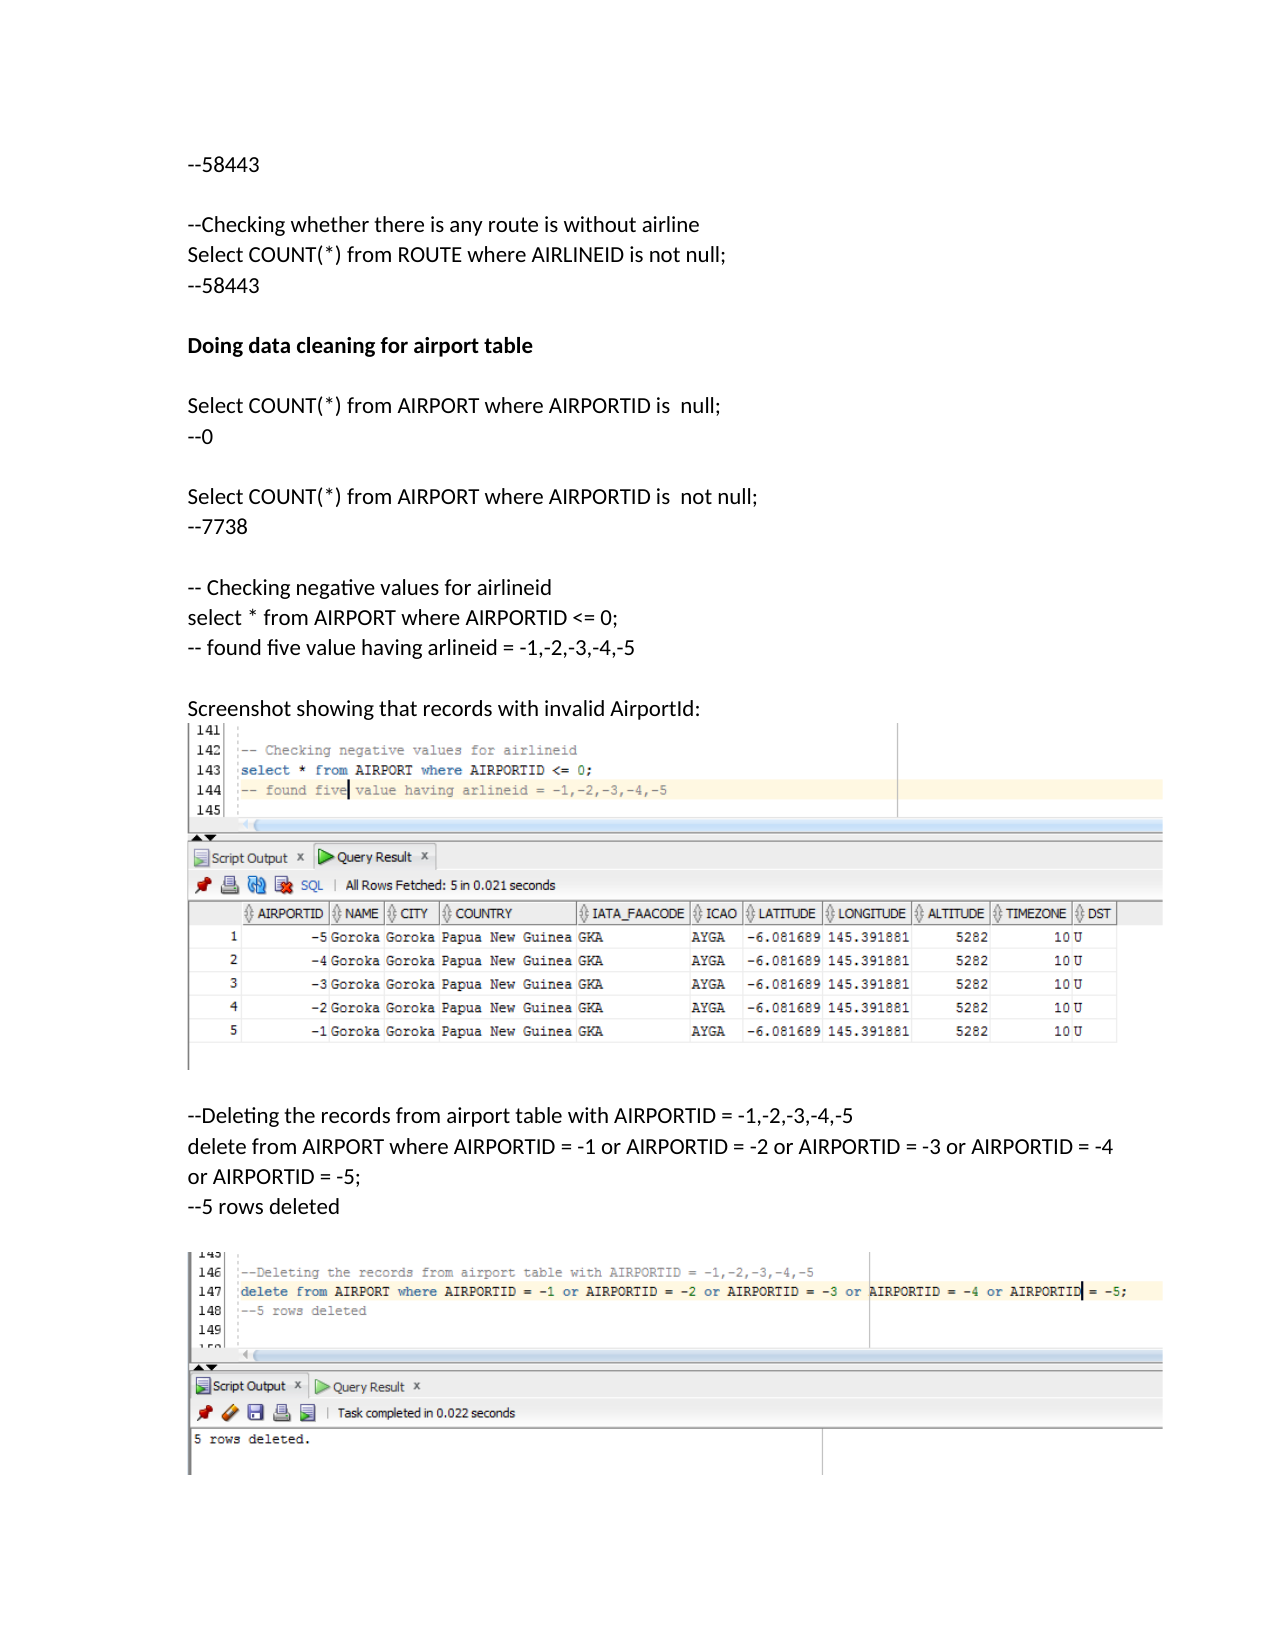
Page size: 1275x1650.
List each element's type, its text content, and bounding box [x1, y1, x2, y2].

list select * from AIRPORT where AIRPORTID <= 0; [187, 603, 1125, 631]
list --5 rows deleted [187, 1192, 1125, 1220]
list Select COUNT(*) from AIRPORT where AIRPORTID is null; [187, 392, 1125, 420]
list --7738 [187, 512, 1125, 541]
picture [187, 1252, 1163, 1475]
list -- found five value having arlineid = -1,-2,-3,-4,-5 [187, 633, 1125, 661]
list --Checking whether there is any route is without airline [187, 210, 1125, 238]
list -- Checking negative values for airlineid [187, 573, 1125, 601]
list Doing data cleaning for airport table [187, 331, 1125, 359]
list Select COUNT(*) from ROUTE where AIRLINEID is not null; [187, 241, 1125, 269]
list --Deleting the records from airport table with AIRPORTID = -1,-2,-3,-4,-5 [187, 1102, 1125, 1130]
picture [187, 723, 1163, 1070]
list --58443 [187, 271, 1125, 299]
list Screenshot showing that records with invalid AirportId: [187, 694, 1125, 722]
list Select COUNT(*) from AIRPORT where AIRPORTID is not null; [187, 482, 1125, 510]
list --58443 [187, 150, 1125, 178]
list delete from AIRPORT where AIRPORTID = -1 or AIRPORTID = -2 or AIRPORTID = -3 or AIRPORTID = -4 or AIRPORTID = -5; [187, 1132, 1125, 1190]
list --0 [187, 422, 1125, 450]
